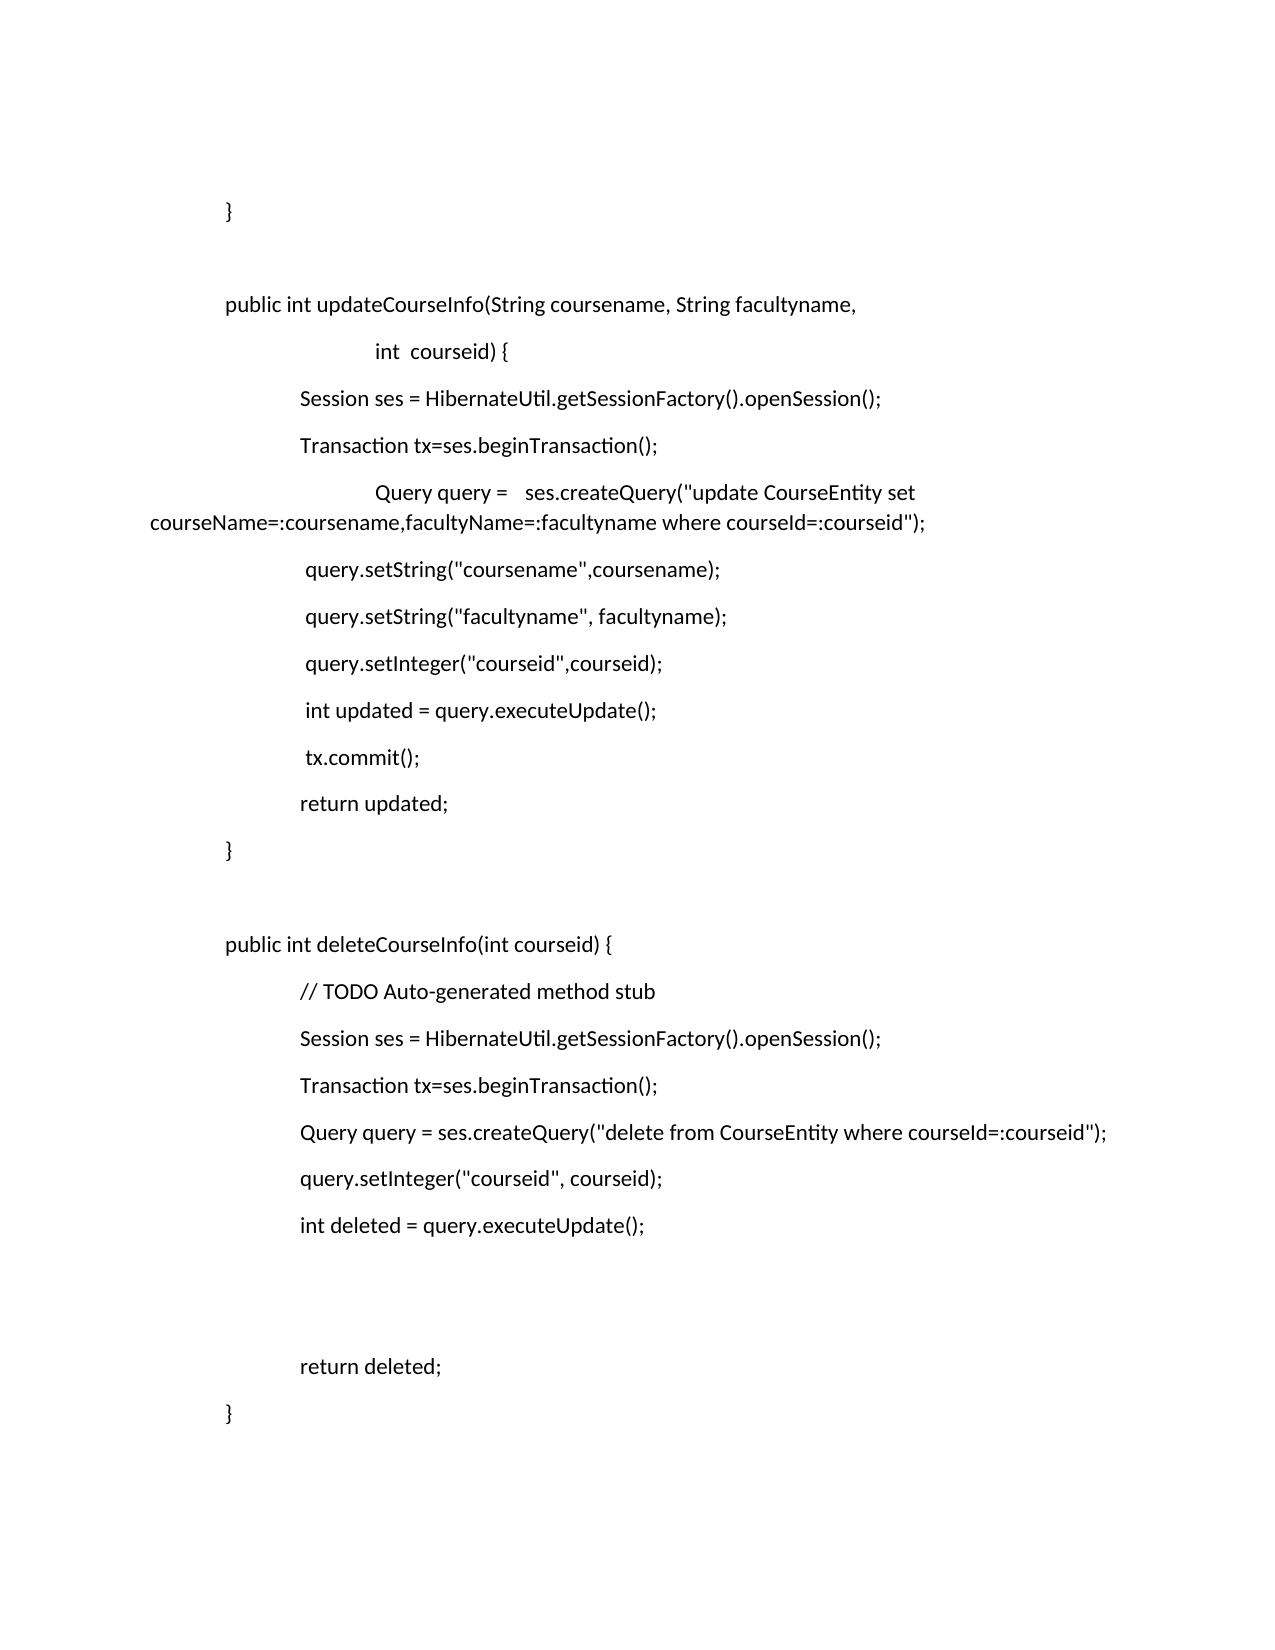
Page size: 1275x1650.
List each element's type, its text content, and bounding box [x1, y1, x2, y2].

text Transaction tx=ses.beginTransaction(); [150, 1071, 1125, 1099]
text int courseid) { [150, 337, 1125, 366]
text tx.commit(); [150, 743, 1125, 771]
text Query query = ses.createQuery("update CourseEntity set courseName=:coursename,facultyName=:facultyname where courseId=:courseid"); [150, 478, 1125, 536]
text query.setInteger("courseid",courseid); [150, 649, 1125, 677]
text Session ses = HibernateUtil.getSessionFactory().openSession(); [150, 1024, 1125, 1052]
text } [150, 836, 1125, 864]
text } [150, 1399, 1125, 1427]
text public int updateCourseInfo(String coursename, String facultyname, [150, 291, 1125, 319]
text query.setString("facultyname", facultyname); [150, 602, 1125, 630]
text public int deleteCourseInfo(int courseid) { [150, 930, 1125, 958]
text return updated; [150, 789, 1125, 818]
text int deleted = query.executeUpdate(); [150, 1211, 1125, 1239]
text Query query = ses.createQuery("delete from CourseEntity where courseId=:courseid"); [150, 1118, 1125, 1146]
text int updated = query.executeUpdate(); [150, 696, 1125, 724]
text Transaction tx=ses.beginTransaction(); [150, 431, 1125, 459]
text return deleted; [150, 1352, 1125, 1380]
text query.setString("coursename",coursename); [150, 555, 1125, 583]
text // TODO Auto-generated method stub [150, 977, 1125, 1005]
text Session ses = HibernateUtil.getSessionFactory().openSession(); [150, 384, 1125, 412]
text } [150, 197, 1125, 225]
text query.setInteger("courseid", courseid); [150, 1164, 1125, 1193]
